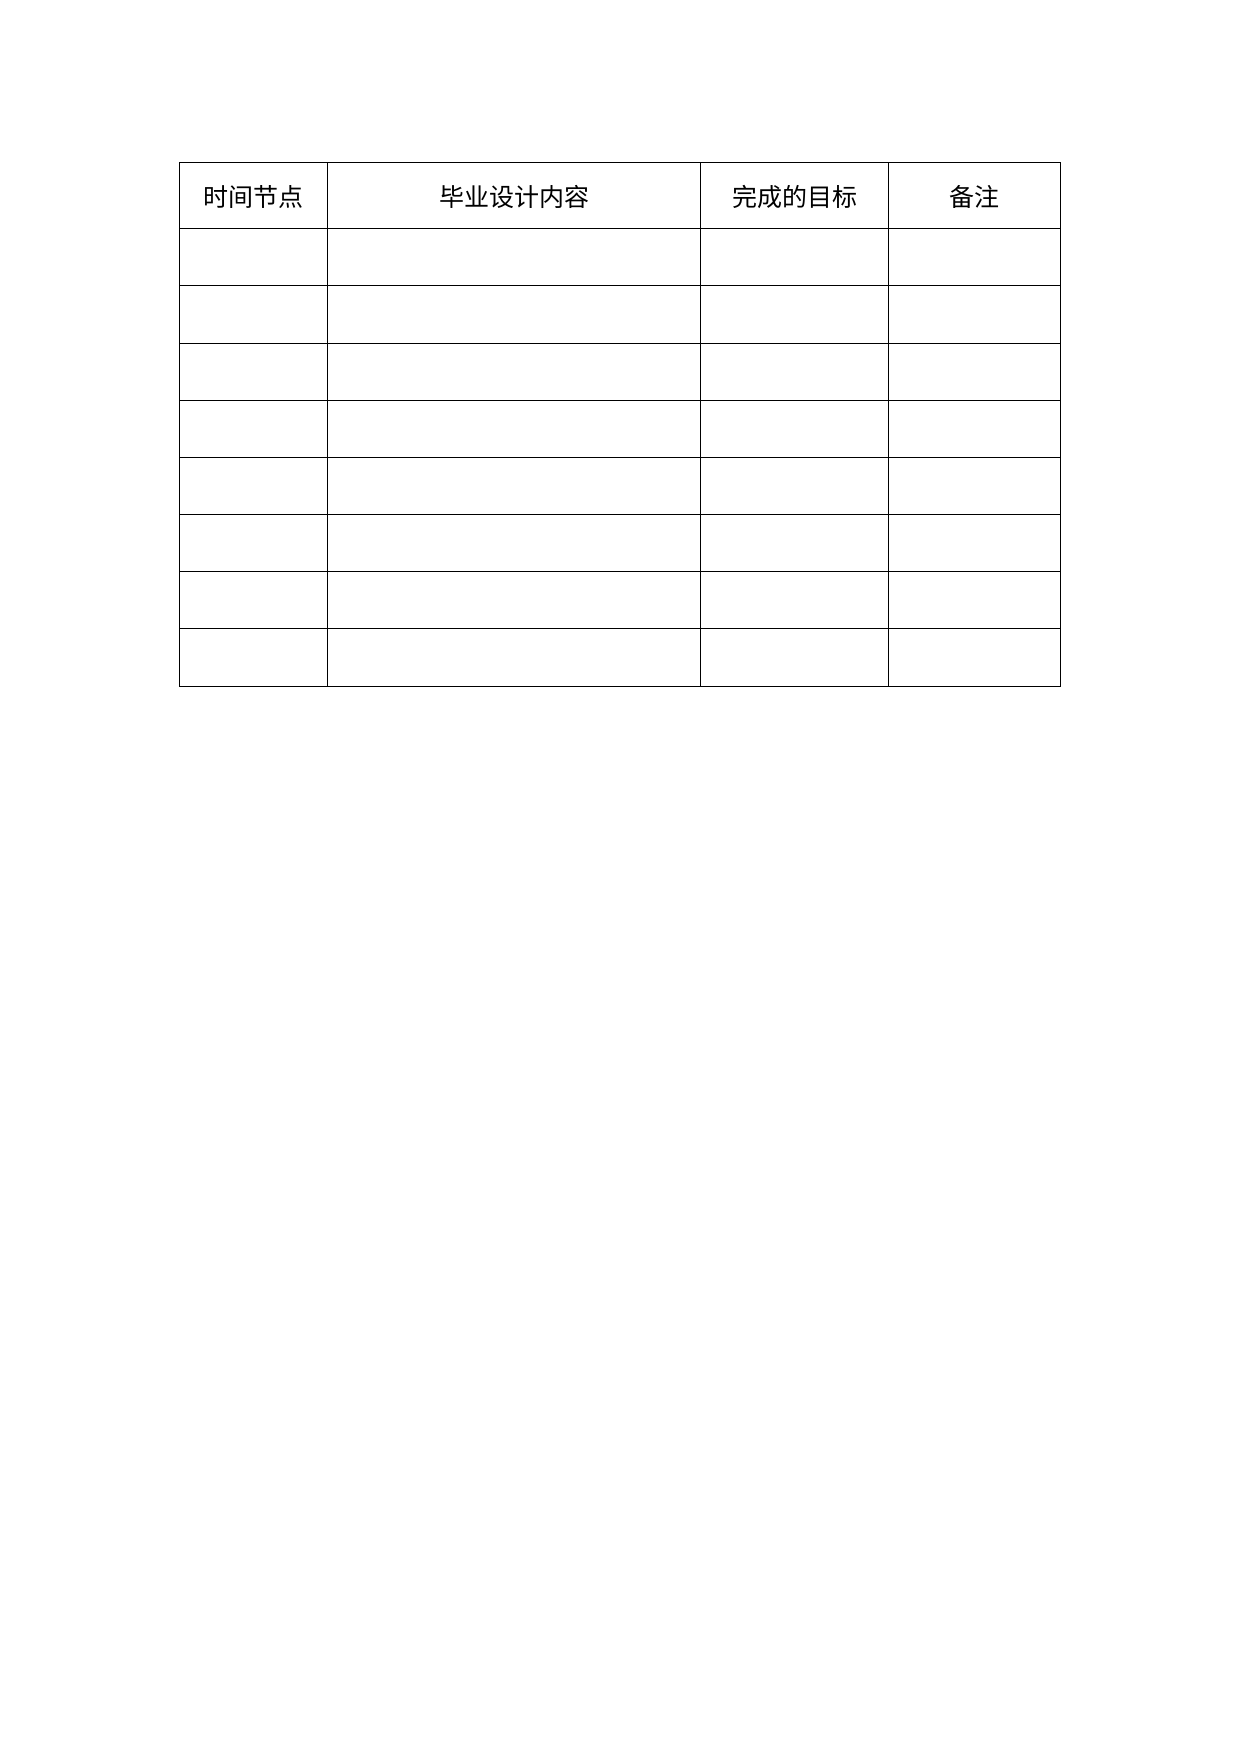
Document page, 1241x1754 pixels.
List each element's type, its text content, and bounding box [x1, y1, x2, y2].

table_header 进行日期： 年 月 日~ 年 月 日 [176, 162, 1064, 719]
